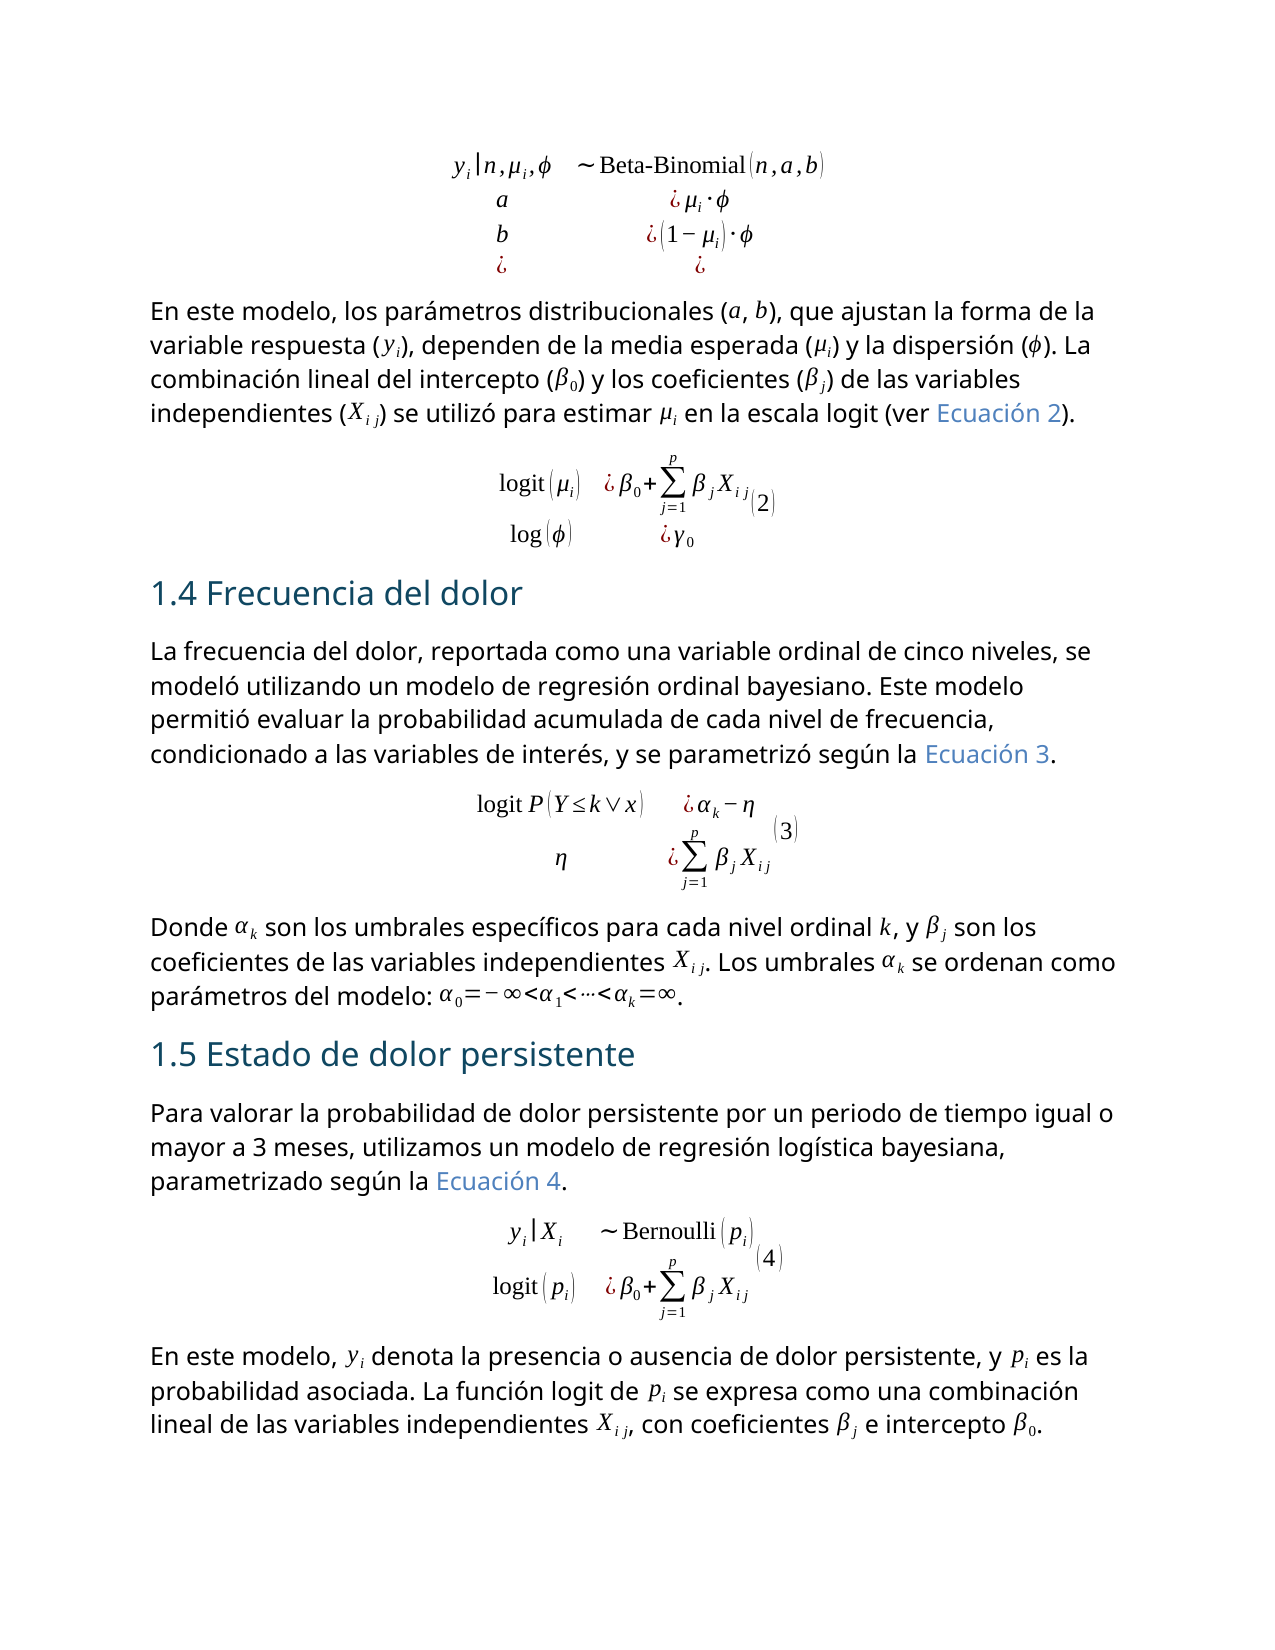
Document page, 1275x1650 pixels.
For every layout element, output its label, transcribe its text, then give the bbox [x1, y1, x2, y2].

text Para valorar la probabilidad de dolor persistente por un periodo de tiempo igual o mayor a 3 meses, utilizamos un modelo de regresión logística bayesiana, parametrizado según la Ecuación 4. [150, 1095, 1125, 1197]
subtitle 1.4 Frecuencia del dolor [150, 570, 1125, 615]
text En este modelo, los parámetros distribucionales (, ), que ajustan la forma de la variable respuesta (), dependen de la media esperada () y la dispersión (). La combinación lineal del intercepto () y los coeficientes () de las variables independientes () se utilizó para estimar en la escala logit (ver Ecuación 2). [150, 294, 1125, 430]
text La frecuencia del dolor, reportada como una variable ordinal de cinco niveles, se modeló utilizando un modelo de regresión ordinal bayesiano. Este modelo permitió evaluar la probabilidad acumulada de cada nivel de frecuencia, condicionado a las variables de interés, y se parametrizó según la Ecuación 3. [150, 634, 1125, 770]
text Donde son los umbrales específicos para cada nivel ordinal , y son los coeficientes de las variables independientes . Los umbrales se ordenan como parámetros del modelo: . [150, 910, 1125, 1012]
text En este modelo, denota la presencia o ausencia de dolor persistente, y es la probabilidad asociada. La función logit de se expresa como una combinación lineal de las variables independientes , con coeficientes e intercepto . [150, 1339, 1125, 1441]
subtitle 1.5 Estado de dolor persistente [150, 1031, 1125, 1076]
